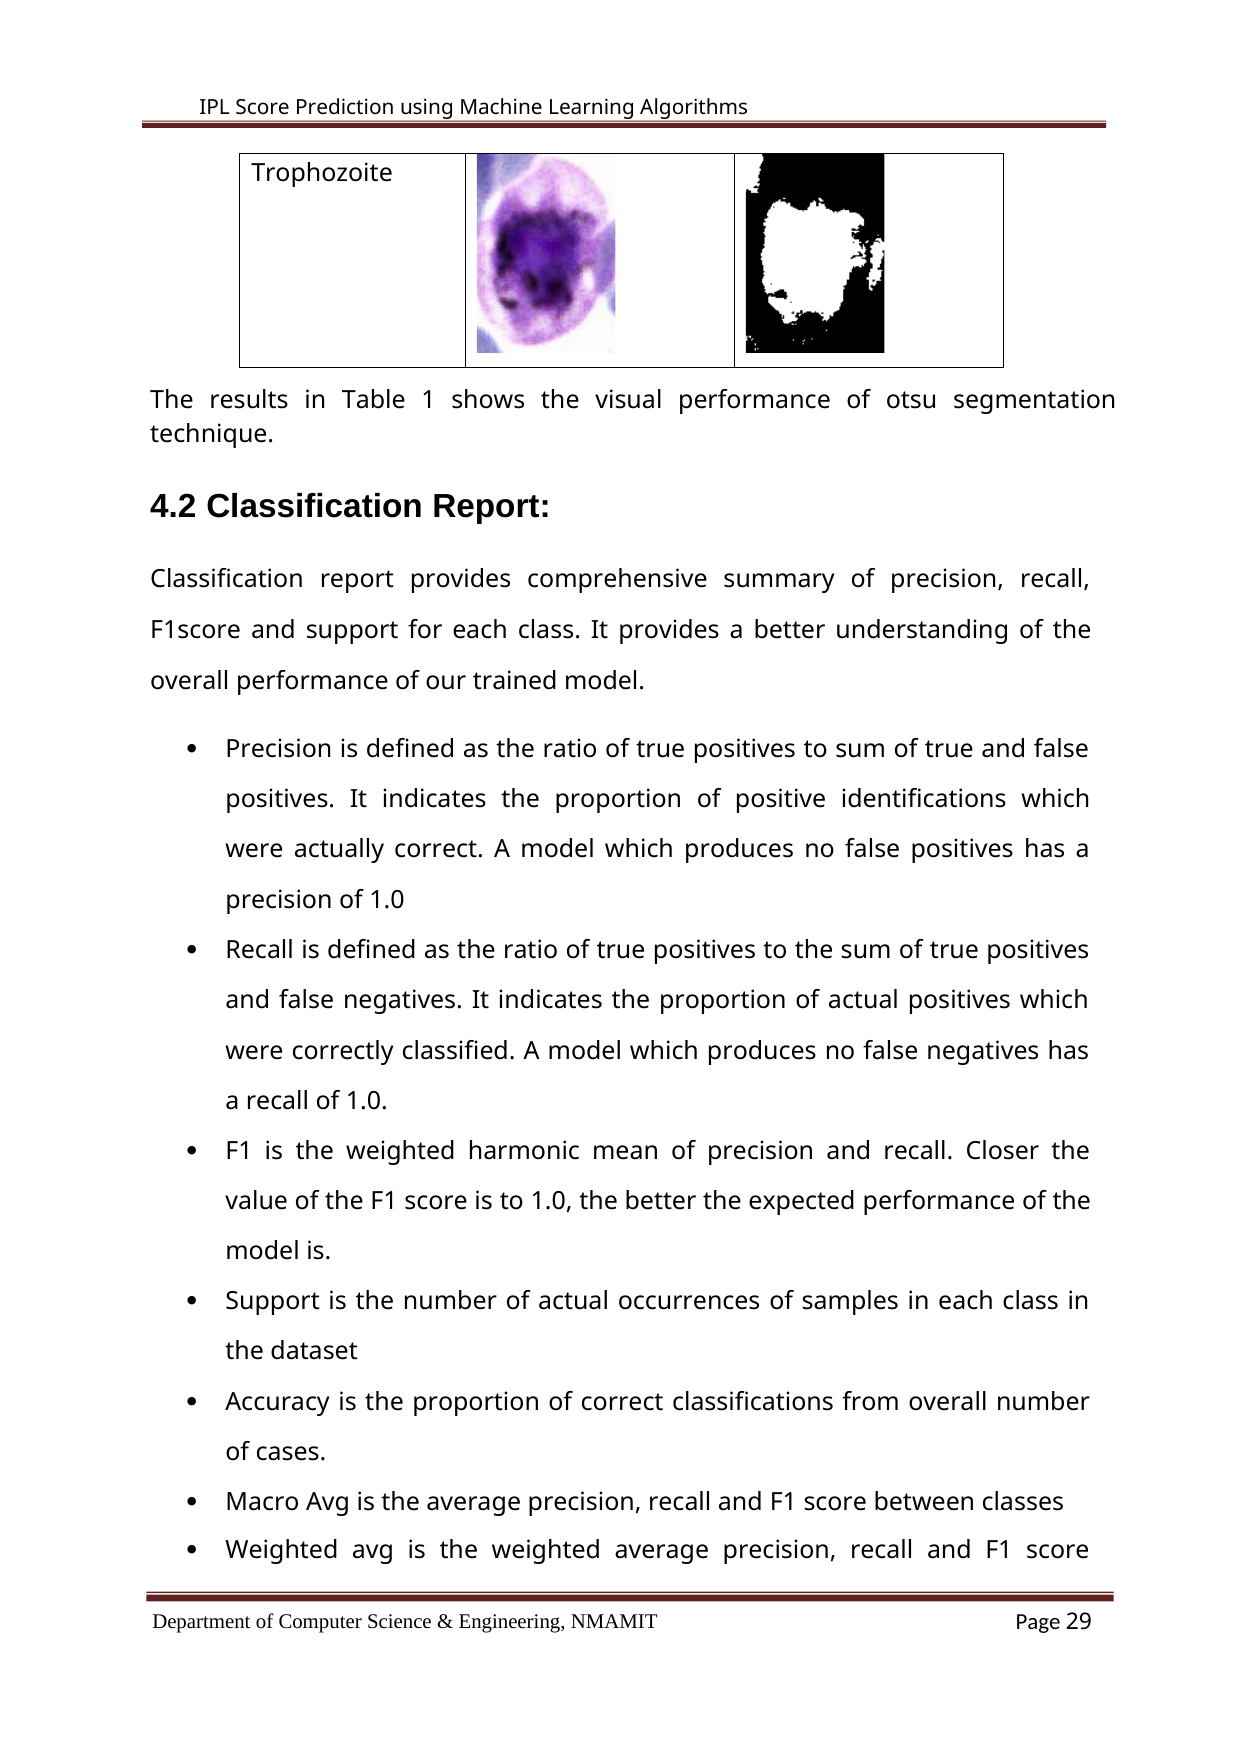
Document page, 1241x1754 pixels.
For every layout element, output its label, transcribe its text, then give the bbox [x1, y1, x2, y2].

list Support is the number of actual occurrences of samples in each class in the dataset [187, 1283, 1091, 1367]
table_header [466, 154, 734, 367]
list Macro Avg is the average precision, recall and F1 score between classes [187, 1483, 1117, 1517]
subtitle Classification Report: [150, 486, 1117, 525]
list Accuracy is the proportion of correct classifications from overall number of cases. [187, 1383, 1091, 1467]
text The results in Table 1 shows the visual performance of otsu segmentation technique. [150, 382, 1117, 450]
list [187, 1532, 1091, 1566]
list Recall is defined as the ratio of true positives to the sum of true positives and false negatives. It indicates the proportion of actual positives which were correctly classified. A model which produces no false negatives has a recall of 1.0. [187, 932, 1090, 1117]
text Classification report provides comprehensive summary of precision, recall, F1score and support for each class. It provides a better understanding of the overall performance of our trained model. [150, 561, 1091, 697]
picture [476, 154, 616, 353]
table_header [735, 154, 1003, 367]
list Precision is defined as the ratio of true positives to sum of true and false positives. It indicates the proportion of positive identifications which were actually correct. A model which produces no false positives has a precision of 1.0 [187, 731, 1091, 916]
list F1 is the weighted harmonic mean of precision and recall. Closer the value of the F1 score is to 1.0, the better the expected performance of the model is. [187, 1133, 1091, 1267]
picture [745, 154, 885, 353]
table_header Trophozoite [240, 154, 465, 367]
